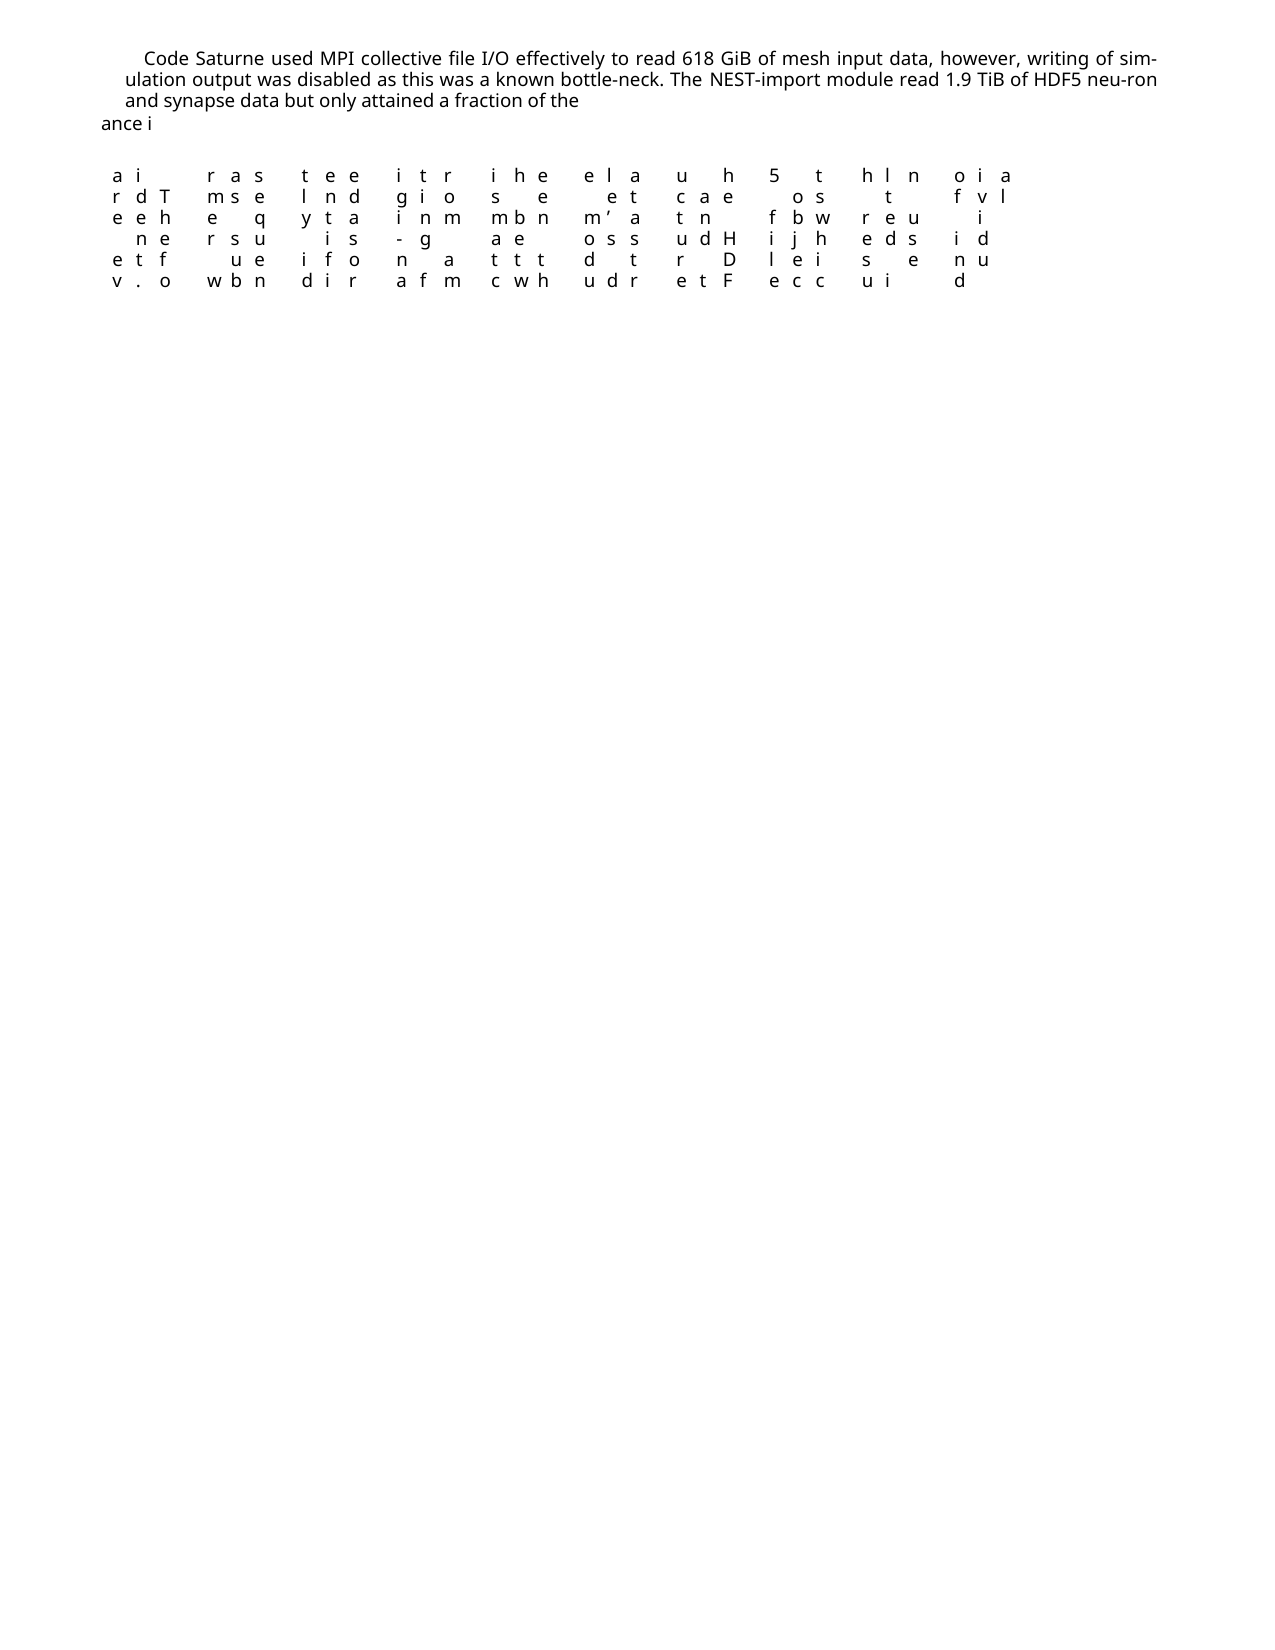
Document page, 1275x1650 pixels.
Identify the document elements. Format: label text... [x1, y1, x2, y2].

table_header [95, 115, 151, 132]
text Code Saturne used MPI collective file I/O effectively to read 618 GiB of mesh input data, however, writing of sim-ulation output was disabled as this was a known bottle-neck. The NEST-import module read 1.9 TiB of HDF5 neu-ron and synapse data but only attained a fraction of the [125, 48, 1158, 112]
